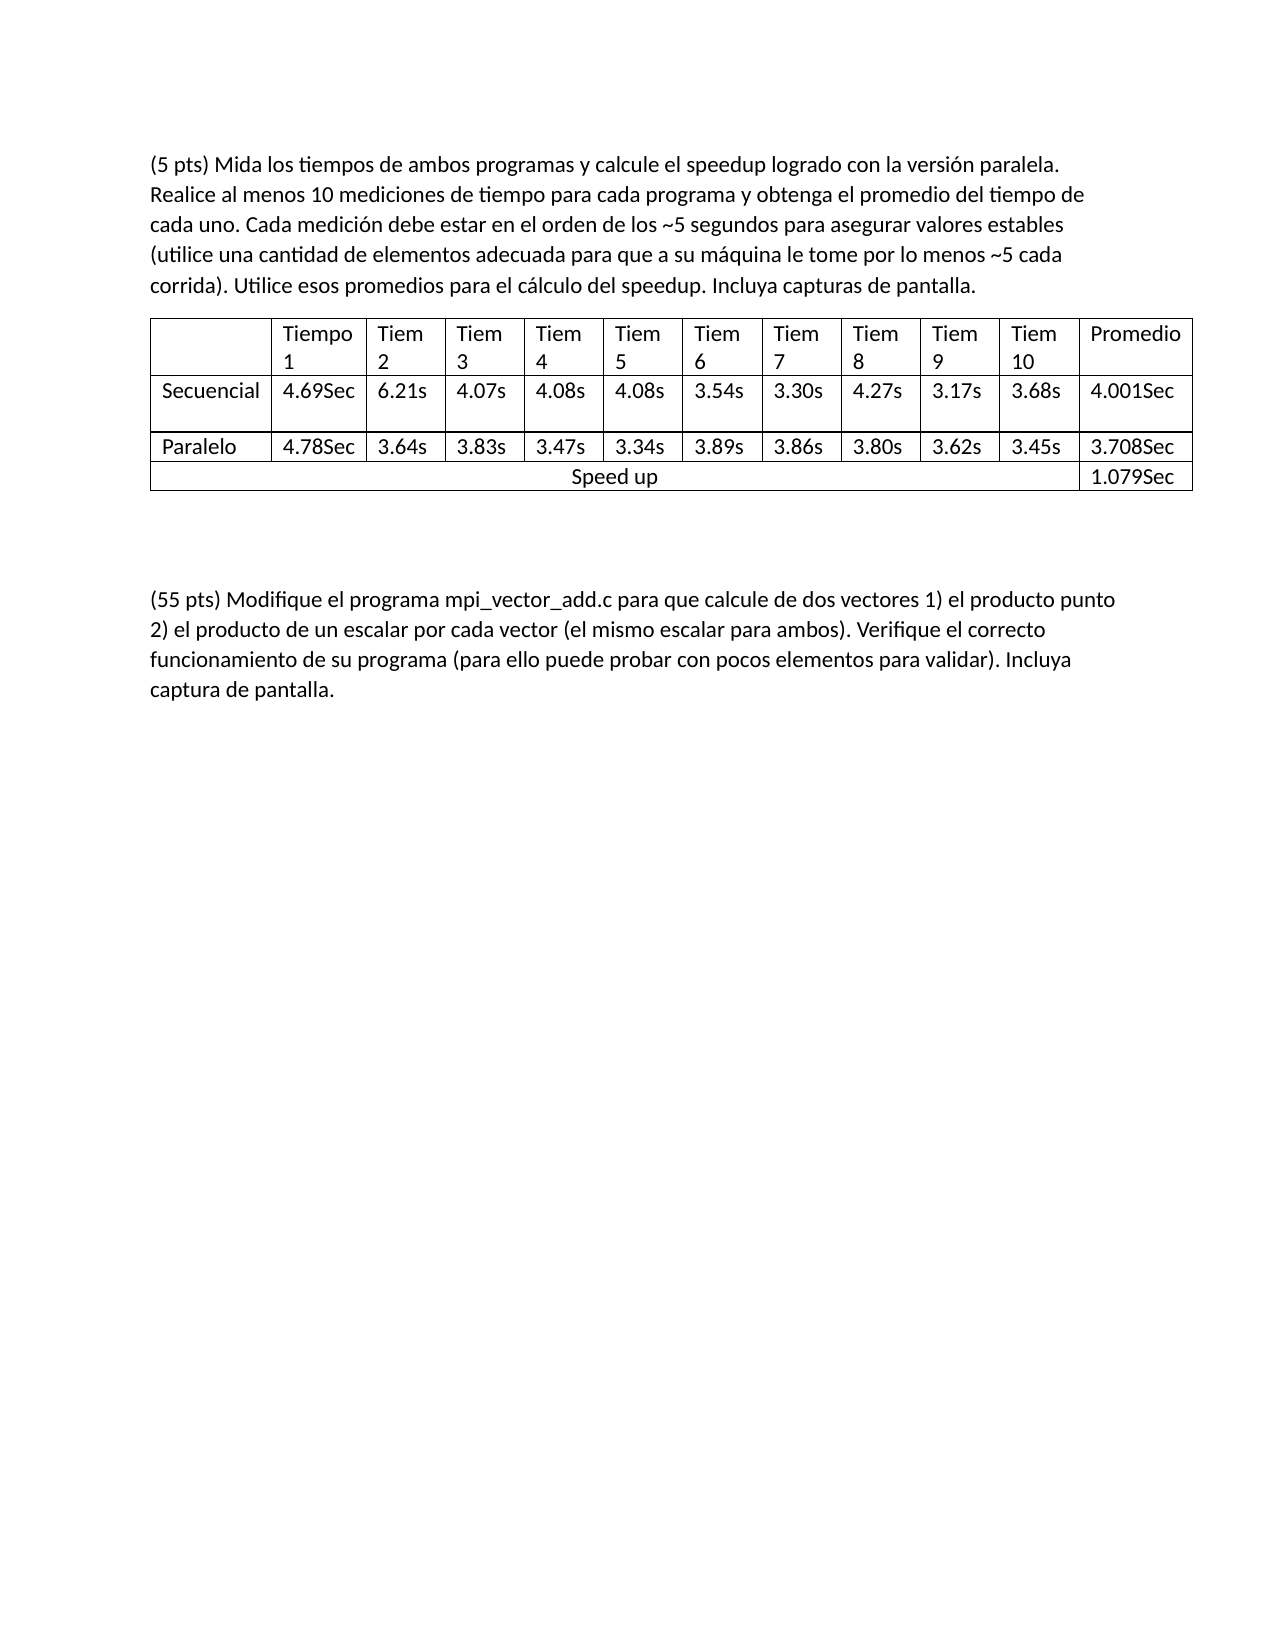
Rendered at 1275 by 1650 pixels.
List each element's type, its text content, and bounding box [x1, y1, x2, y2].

table_header Tiem 2 [367, 319, 445, 375]
table_cell 3.45s [1000, 433, 1079, 461]
table_cell 3.62s [921, 433, 999, 461]
table_cell Secuencial [151, 376, 271, 431]
table_cell 3.708Sec [1080, 433, 1192, 461]
table_cell Paralelo [151, 433, 271, 461]
table_header [151, 319, 271, 375]
table_header Tiem 7 [763, 319, 841, 375]
table_cell 3.54s [683, 376, 762, 431]
table_cell 4.08s [525, 376, 603, 431]
table_header Tiem 4 [525, 319, 603, 375]
table_cell 4.001Sec [1080, 376, 1192, 431]
table_cell 3.34s [604, 433, 682, 461]
table_cell 4.78Sec [272, 433, 366, 461]
table_header Tiem 10 [1000, 319, 1079, 375]
table_cell Speed up [151, 462, 1079, 490]
table_header Tiem 3 [446, 319, 524, 375]
text (5 pts) Mida los tiempos de ambos programas y calcule el speedup logrado con la versión paralela. Realice al menos 10 mediciones de tiempo para cada programa y obtenga el promedio del tiempo de cada uno. Cada medición debe estar en el orden de los ~5 segundos para asegurar valores estables (utilice una cantidad de elementos adecuada para que a su máquina le tome por lo menos ~5 cada corrida). Utilice esos promedios para el cálculo del speedup. Incluya capturas de pantalla. [150, 150, 1125, 299]
table_cell 4.27s [842, 376, 920, 431]
table_cell 3.89s [683, 433, 762, 461]
table_cell 3.68s [1000, 376, 1079, 431]
table_cell 3.47s [525, 433, 603, 461]
text (55 pts) Modifique el programa mpi_vector_add.c para que calcule de dos vectores 1) el producto punto 2) el producto de un escalar por cada vector (el mismo escalar para ambos). Verifique el correcto funcionamiento de su programa (para ello puede probar con pocos elementos para validar). Incluya captura de pantalla. [150, 585, 1125, 703]
table_cell 6.21s [367, 376, 445, 431]
table_header Tiem 9 [921, 319, 999, 375]
table_cell 1.079Sec [1080, 462, 1192, 490]
table_header Tiem 5 [604, 319, 682, 375]
table_header Tiem 8 [842, 319, 920, 375]
table_cell 3.30s [763, 376, 841, 431]
table_cell 4.08s [604, 376, 682, 431]
table_cell 3.80s [842, 433, 920, 461]
table_header Promedio [1080, 319, 1192, 375]
table_cell 4.07s [446, 376, 524, 431]
table_cell 3.64s [367, 433, 445, 461]
table_cell 4.69Sec [272, 376, 366, 431]
table_cell 3.86s [763, 433, 841, 461]
table_cell 3.83s [446, 433, 524, 461]
table_header Tiem 6 [683, 319, 762, 375]
table_header Tiempo 1 [272, 319, 366, 375]
table_cell 3.17s [921, 376, 999, 431]
